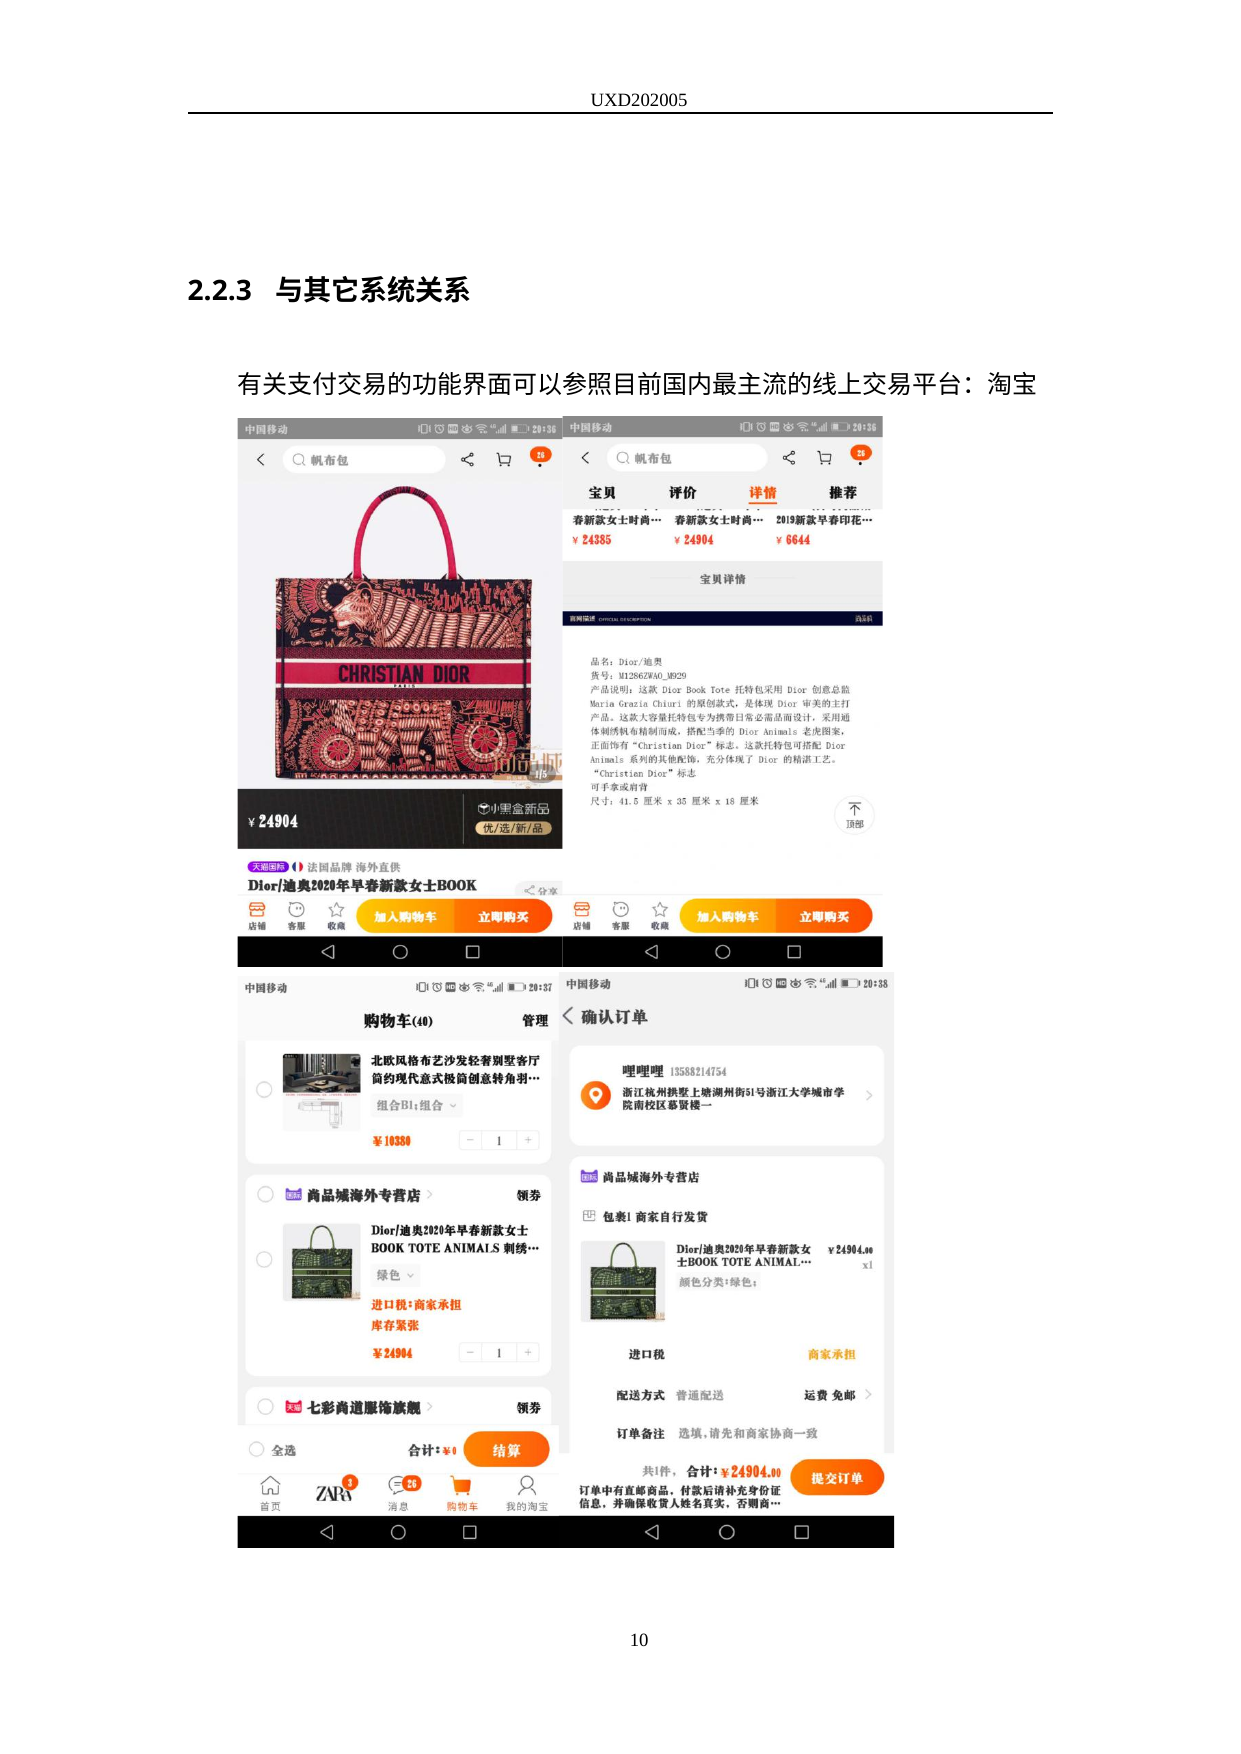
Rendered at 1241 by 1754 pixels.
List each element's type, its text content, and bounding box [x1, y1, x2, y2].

picture [237, 416, 883, 967]
text 有关支付交易的功能界面可以参照目前国内最主流的线上交易平台：淘宝 [187, 350, 1053, 415]
subtitle 与其它系统关系 [187, 256, 1053, 321]
picture [237, 972, 895, 1548]
